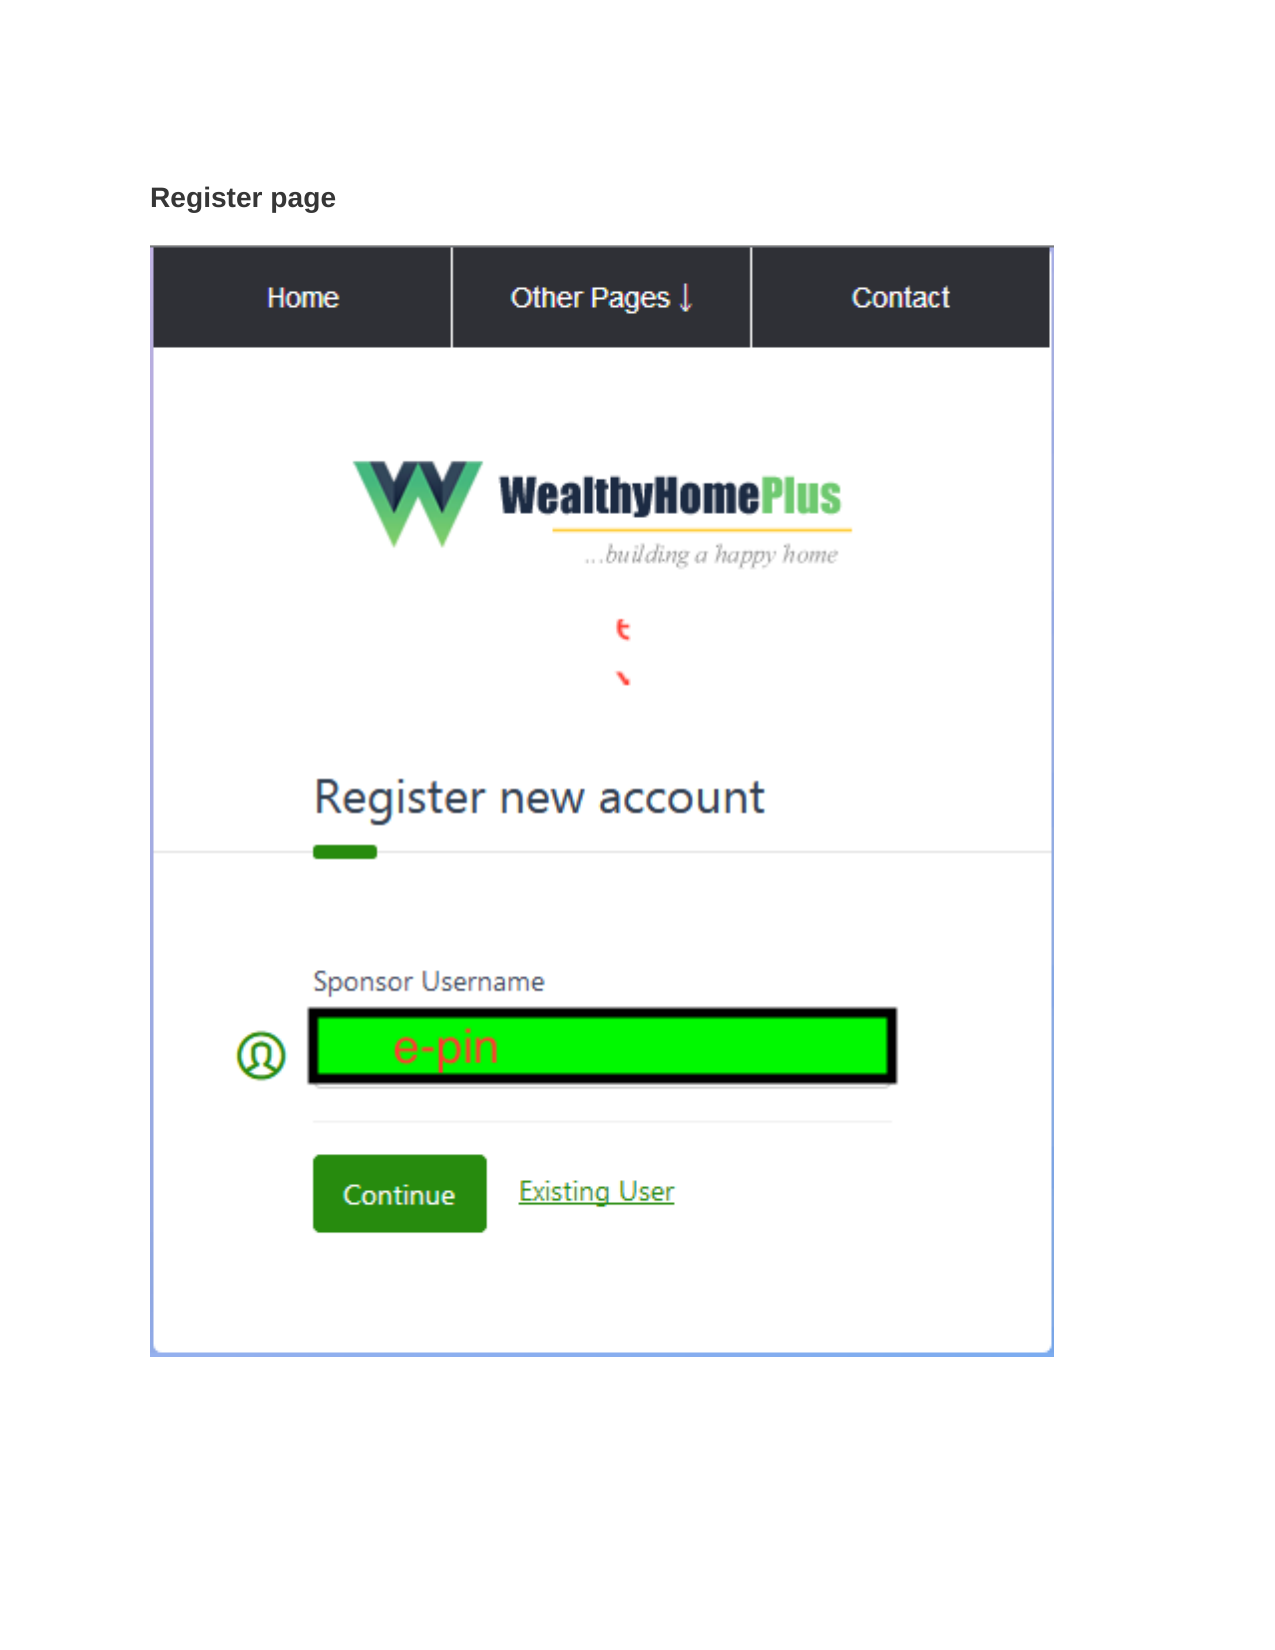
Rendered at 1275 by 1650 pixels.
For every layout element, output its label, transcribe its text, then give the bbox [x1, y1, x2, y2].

picture [150, 245, 1054, 1357]
subtitle Register page [150, 181, 1125, 214]
